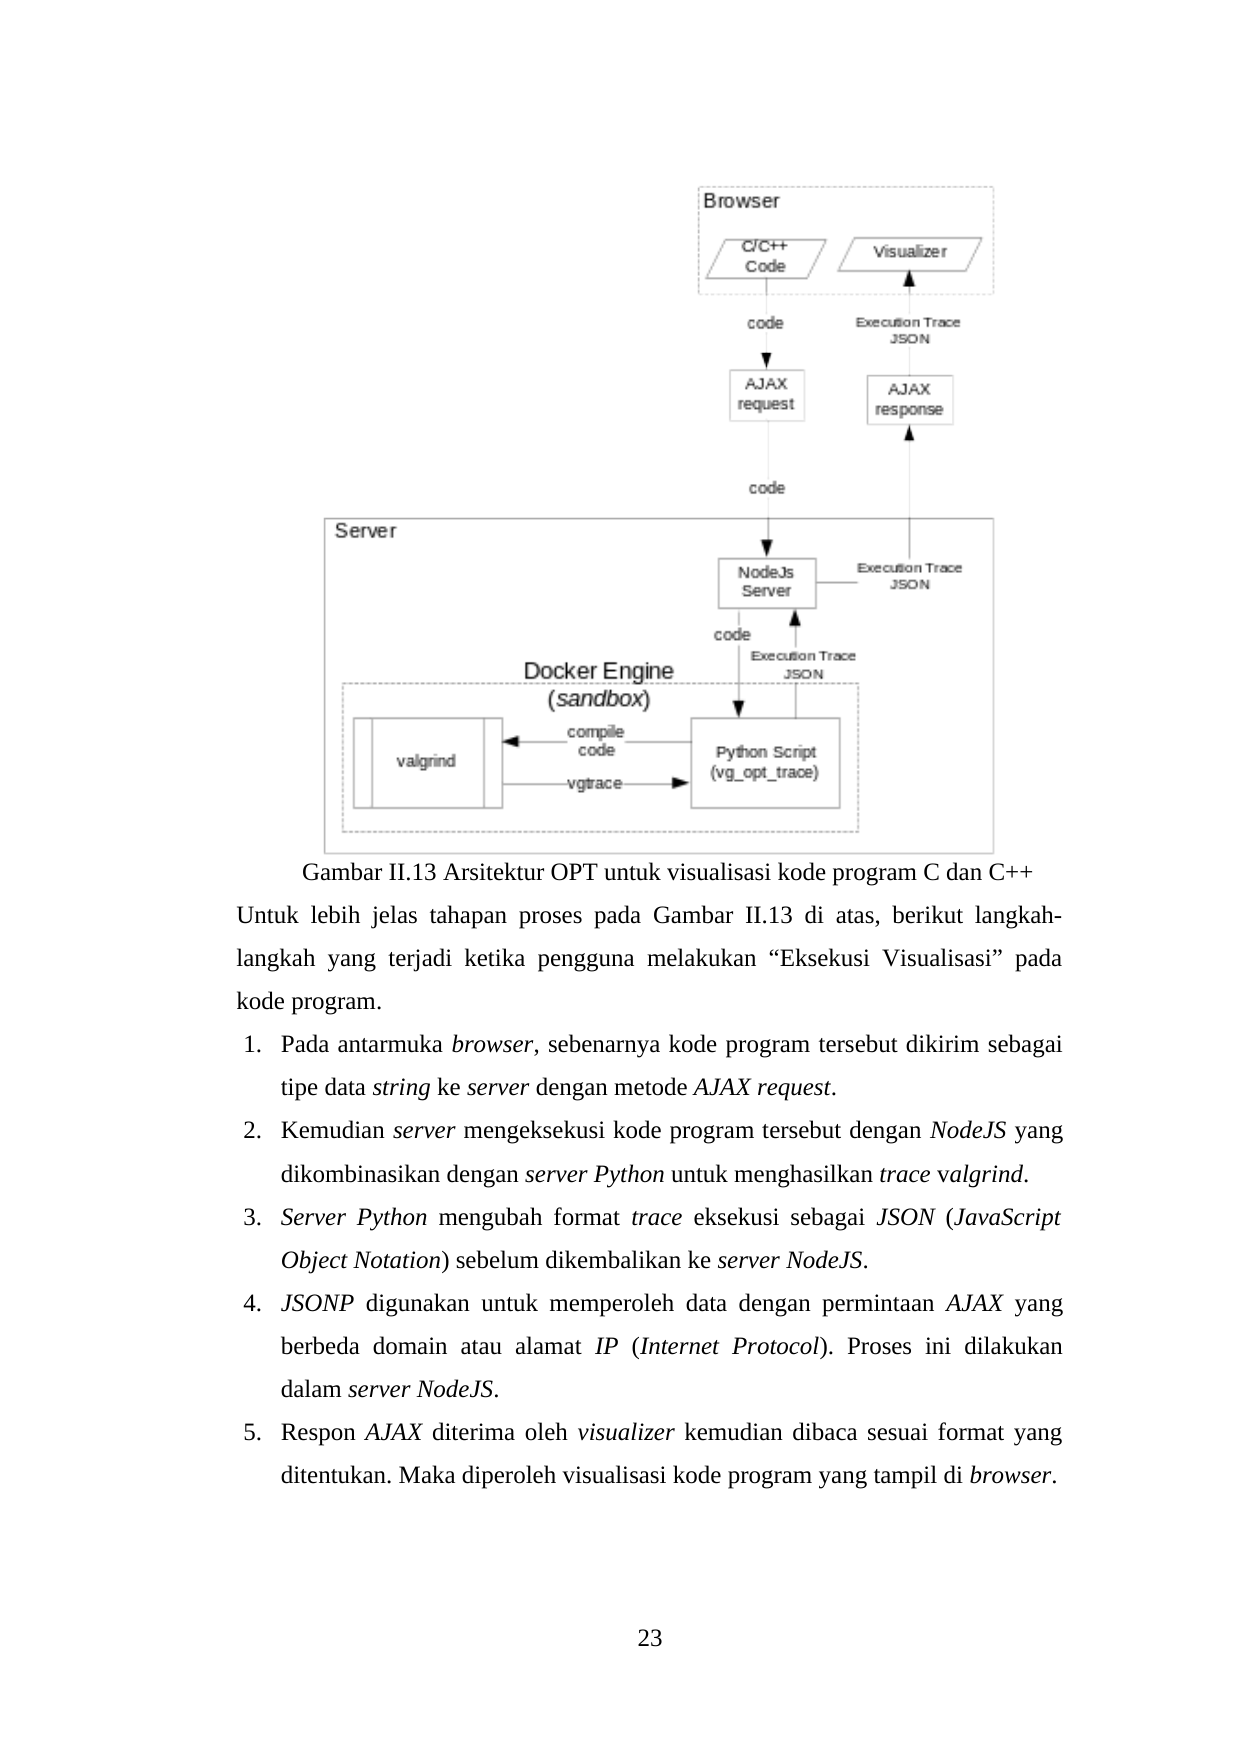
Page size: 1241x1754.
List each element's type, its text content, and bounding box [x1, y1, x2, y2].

text Untuk lebih jelas tahapan proses pada Gambar II.13 di atas, berikut langkah-langkah yang terjadi ketika pengguna melakukan “Eksekusi Visualisasi” pada kode program. [236, 900, 1063, 1015]
list Kemudian server mengeksekusi kode program tersebut dengan NodeJS yang dikombinasikan dengan server Python untuk menghasilkan trace valgrind. [243, 1116, 1063, 1187]
list Pada antarmuka browser, sebenarnya kode program tersebut dikirim sebagai tipe data string ke server dengan metode AJAX request. [243, 1029, 1063, 1101]
list Server Python mengubah format trace eksekusi sebagai JSON (JavaScript Object Notation) sebelum dikembalikan ke server NodeJS. [243, 1202, 1063, 1274]
list Respon AJAX diterima oleh visualizer kemudian dibaca sesuai format yang ditentukan. Maka diperoleh visualisasi kode program yang tampil di browser. [243, 1417, 1063, 1489]
list Arsitektur OPT untuk visualisasi kode program C dan C++ [340, 857, 1063, 886]
list JSONP digunakan untuk memperoleh data dengan permintaan AJAX yang berbeda domain atau alamat IP (Internet Protocol). Proses ini dilakukan dalam server NodeJS. [243, 1288, 1063, 1403]
